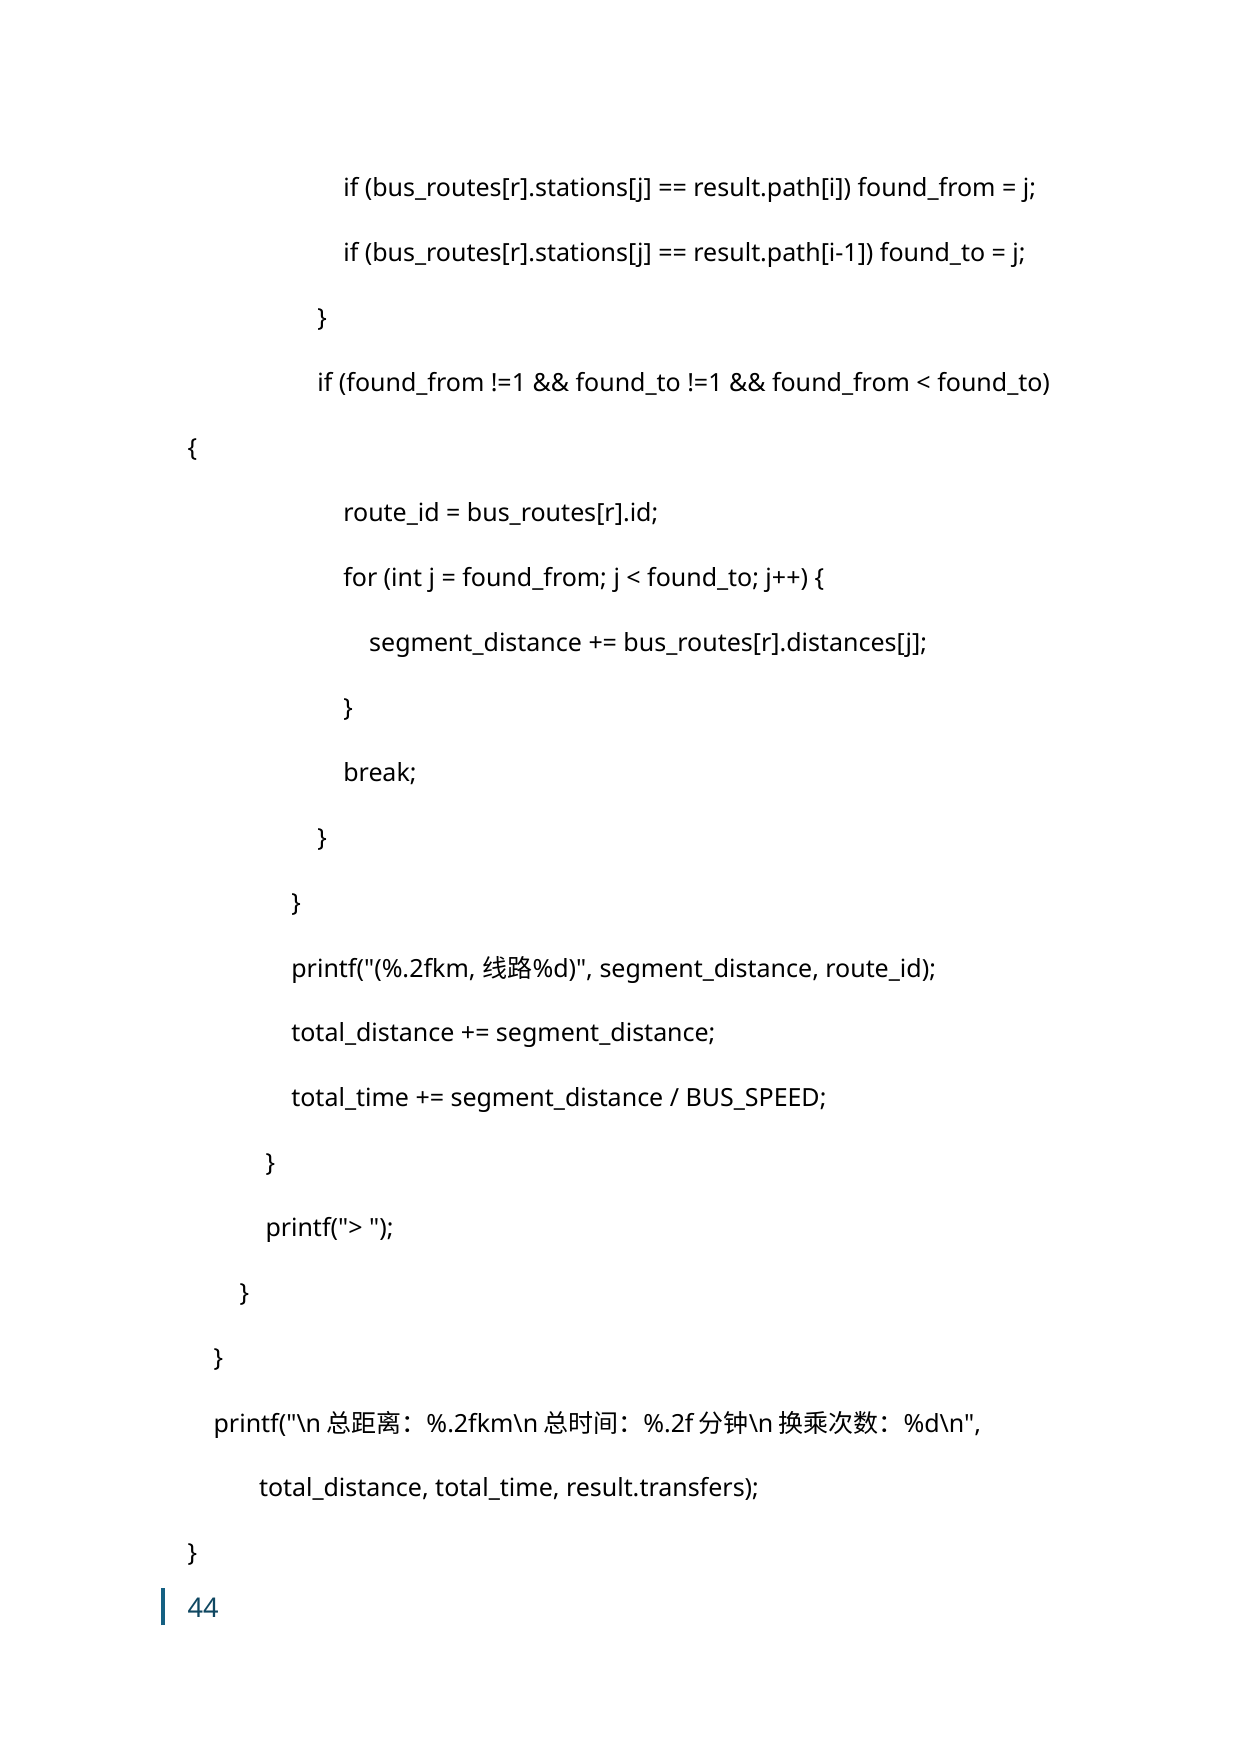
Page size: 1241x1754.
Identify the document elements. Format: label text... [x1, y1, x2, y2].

text printf("\n总距离：%.2fkm\n总时间：%.2f分钟\n换乘次数：%d\n", [187, 1389, 1053, 1454]
text } [187, 869, 1053, 934]
text total_distance, total_time, result.transfers); [187, 1454, 1053, 1519]
text for (int j = found_from; j < found_to; j++) { [187, 544, 1053, 609]
text total_distance += segment_distance; [187, 999, 1053, 1064]
text } [187, 1129, 1053, 1194]
text } [187, 1259, 1053, 1324]
text if (found_from !=1 && found_to !=1 && found_from < found_to) { [187, 349, 1053, 479]
text route_id = bus_routes[r].id; [187, 479, 1053, 544]
text break; [187, 739, 1053, 804]
text } [187, 284, 1053, 349]
text printf("(%.2fkm, 线路%d)", segment_distance, route_id); [187, 934, 1053, 999]
text if (bus_routes[r].stations[j] == result.path[i]) found_from = j; [187, 154, 1053, 219]
text if (bus_routes[r].stations[j] == result.path[i-1]) found_to = j; [187, 219, 1053, 284]
text } [187, 1519, 1053, 1584]
text total_time += segment_distance / BUS_SPEED; [187, 1064, 1053, 1129]
text } [187, 674, 1053, 739]
text } [187, 804, 1053, 869]
text printf("> "); [187, 1194, 1053, 1259]
text } [187, 1324, 1053, 1389]
text segment_distance += bus_routes[r].distances[j]; [187, 609, 1053, 674]
